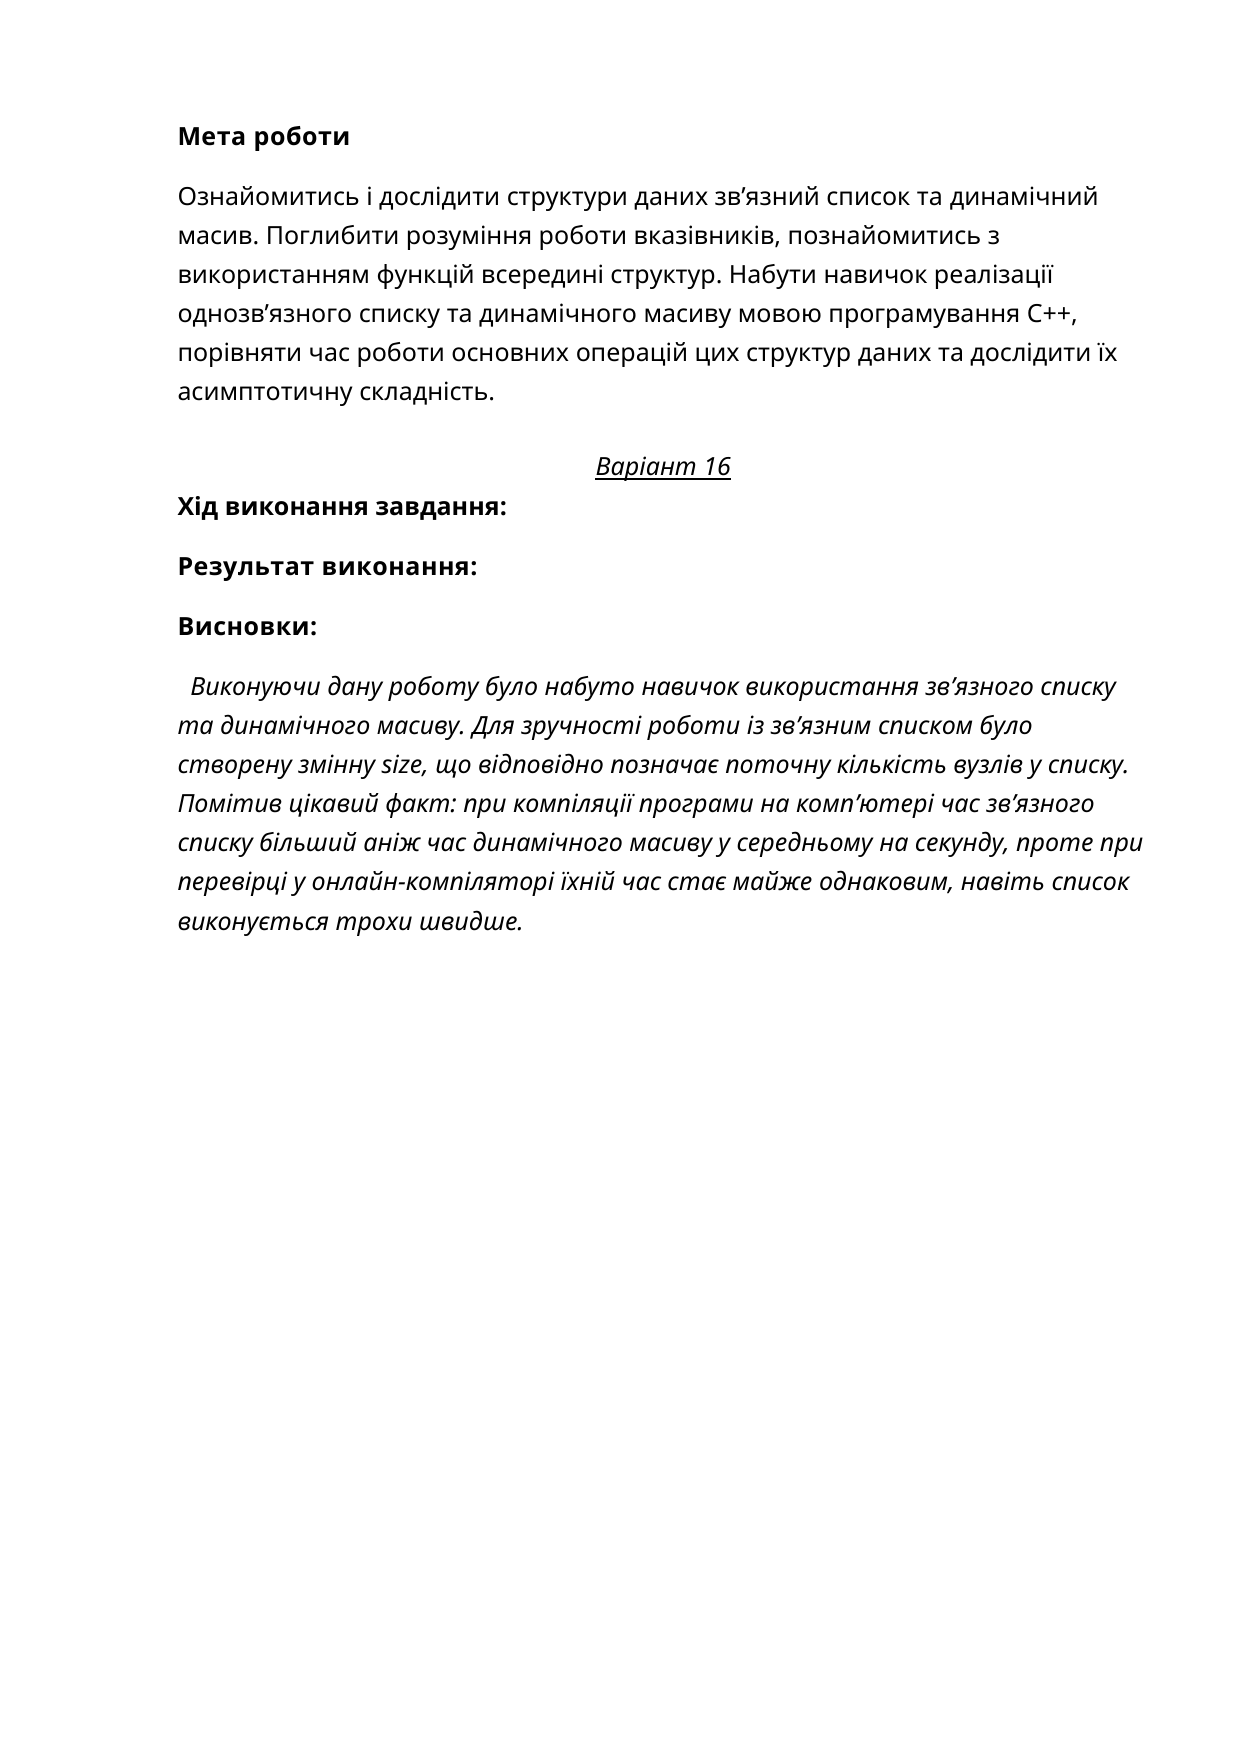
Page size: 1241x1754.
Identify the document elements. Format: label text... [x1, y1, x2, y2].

text Висновки: [177, 608, 1152, 642]
text Мета роботи [177, 118, 1152, 152]
text Хід виконання завдання: [177, 488, 1152, 522]
text Результат виконання: [177, 548, 1152, 582]
text Ознайомитись і дослідити структури даних зв’язний список та динамічний масив. Поглибити розуміння роботи вказівників, познайомитись з використанням функцій всередині структур. Набути навичок реалізації однозв’язного списку та динамічного масиву мовою програмування C++, порівняти час роботи основних операцій цих структур даних та дослідити їх асимптотичну складність. [177, 178, 1152, 408]
text Виконуючи дану роботу було набуто навичок використання зв’язного списку та динамічного масиву. Для зручності роботи із зв’язним списком було створену змінну size, що відповідно позначає поточну кількість вузлів у списку. Помітив цікавий факт: при компіляції програми на комп’ютері час зв’язного списку більший аніж час динамічного масиву у середньому на секунду, проте при перевірці у онлайн-компіляторі їхній час стає майже однаковим, навіть список виконується трохи швидше. [177, 668, 1152, 937]
text Варіант 16 [177, 449, 1152, 483]
